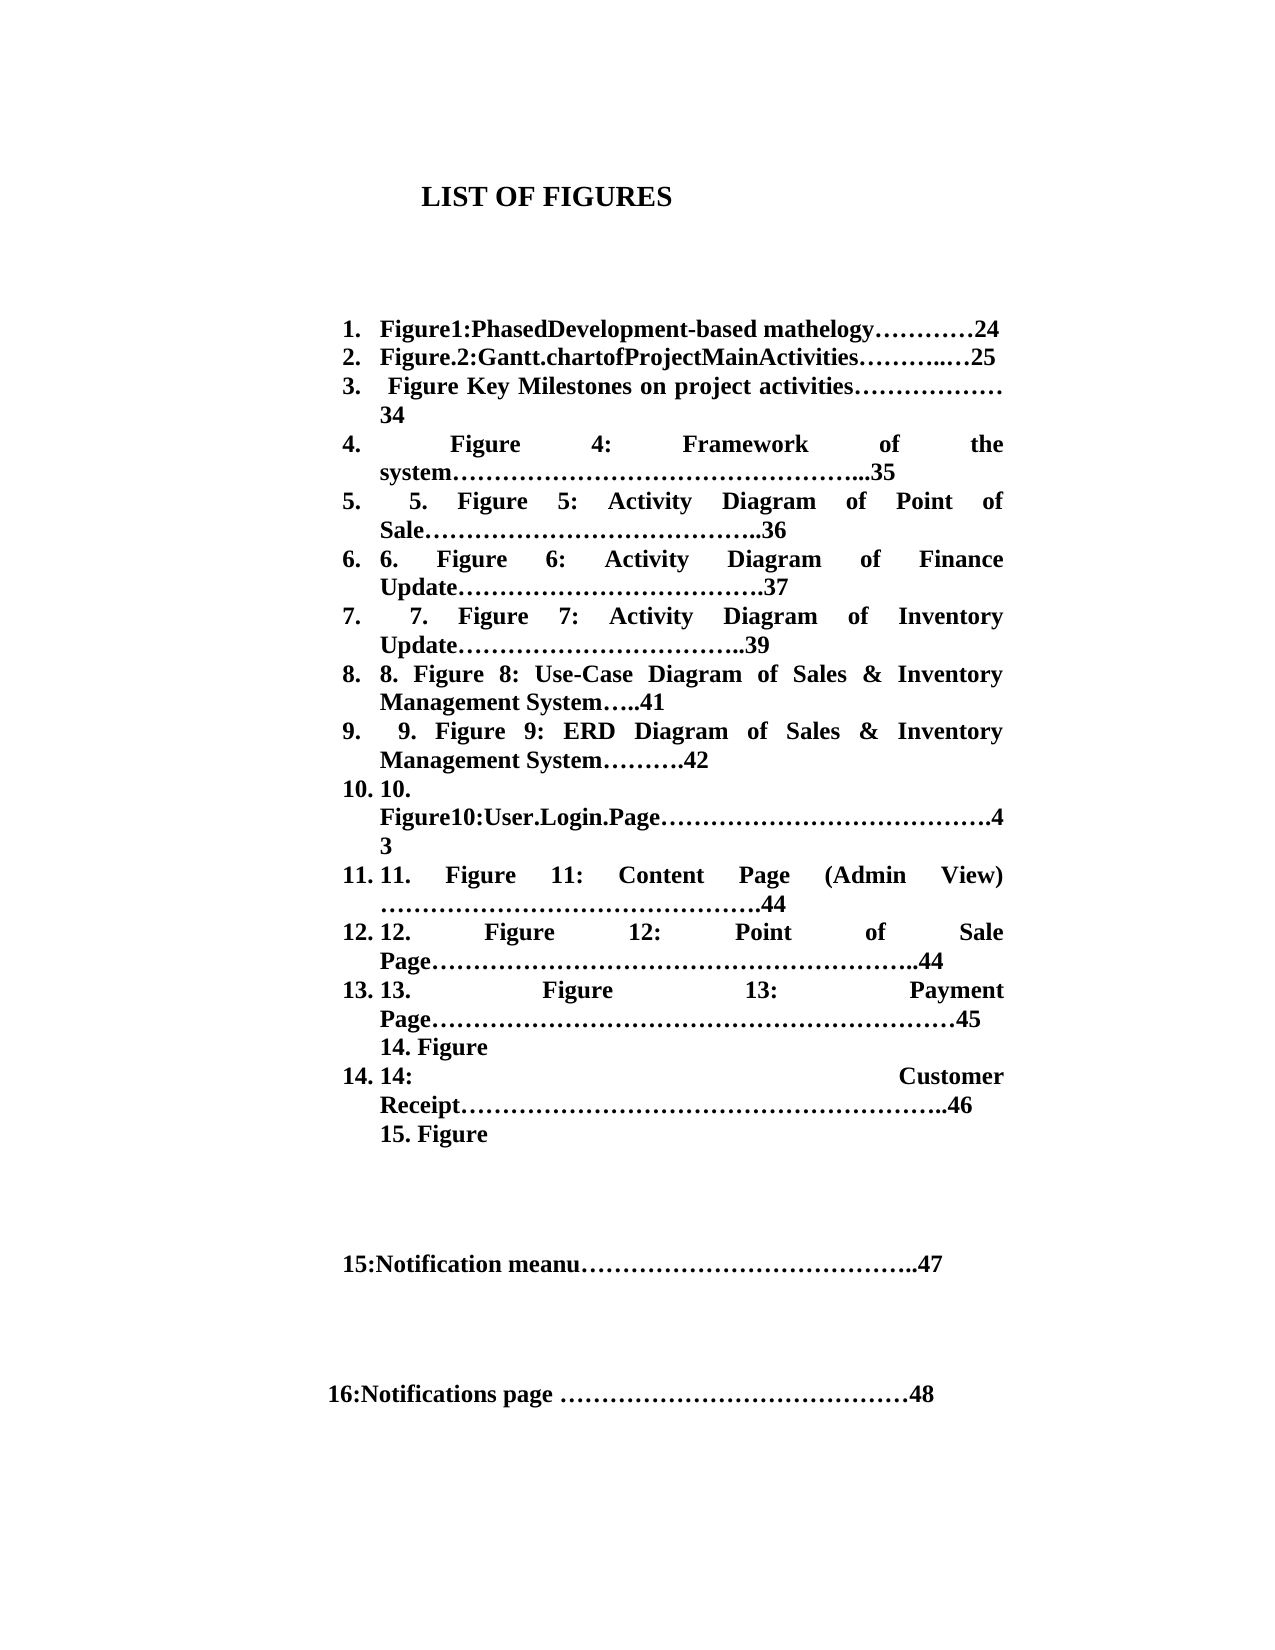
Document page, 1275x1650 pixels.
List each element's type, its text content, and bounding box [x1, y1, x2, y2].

list Figure Key Milestones on project activities………………34 [342, 371, 1004, 429]
list Figure 4: Framework of the system…………………………………………...35 [342, 429, 1004, 486]
list 14: Customer Receipt…………………………………………………..46 15. Figure [342, 1061, 1004, 1147]
text LIST OF FIGURES [150, 179, 679, 212]
list Figure.2:Gantt.chartofProjectMainActivities………..…25 [342, 342, 1004, 371]
list 8. Figure 8: Use-Case Diagram of Sales & Inventory Management System…..41 [342, 659, 1004, 716]
list 9. Figure 9: ERD Diagram of Sales & Inventory Management System……….42 [342, 716, 1004, 774]
list 12. Figure 12: Point of Sale Page…………………………………………………..44 [342, 917, 1004, 975]
list 10. Figure10:User.Login.Page………………………………….43 [342, 774, 1004, 860]
text 16:Notifications page ……………………………………48 [327, 1379, 1004, 1408]
list Figure1:PhasedDevelopment-based mathelogy…………24 [342, 314, 1004, 342]
list 13. Figure 13: Payment Page………………………………………………………45 14. Figure [342, 975, 1004, 1061]
text 15:Notification meanu…………………………………..47 [342, 1249, 1004, 1277]
list 6. Figure 6: Activity Diagram of Finance Update……………………………….37 [342, 544, 1004, 601]
list 7. Figure 7: Activity Diagram of Inventory Update……………………………..39 [342, 601, 1004, 659]
list 5. Figure 5: Activity Diagram of Point of Sale…………………………………..36 [342, 486, 1004, 544]
list 11. Figure 11: Content Page (Admin View)……………………………………….44 [342, 860, 1004, 917]
